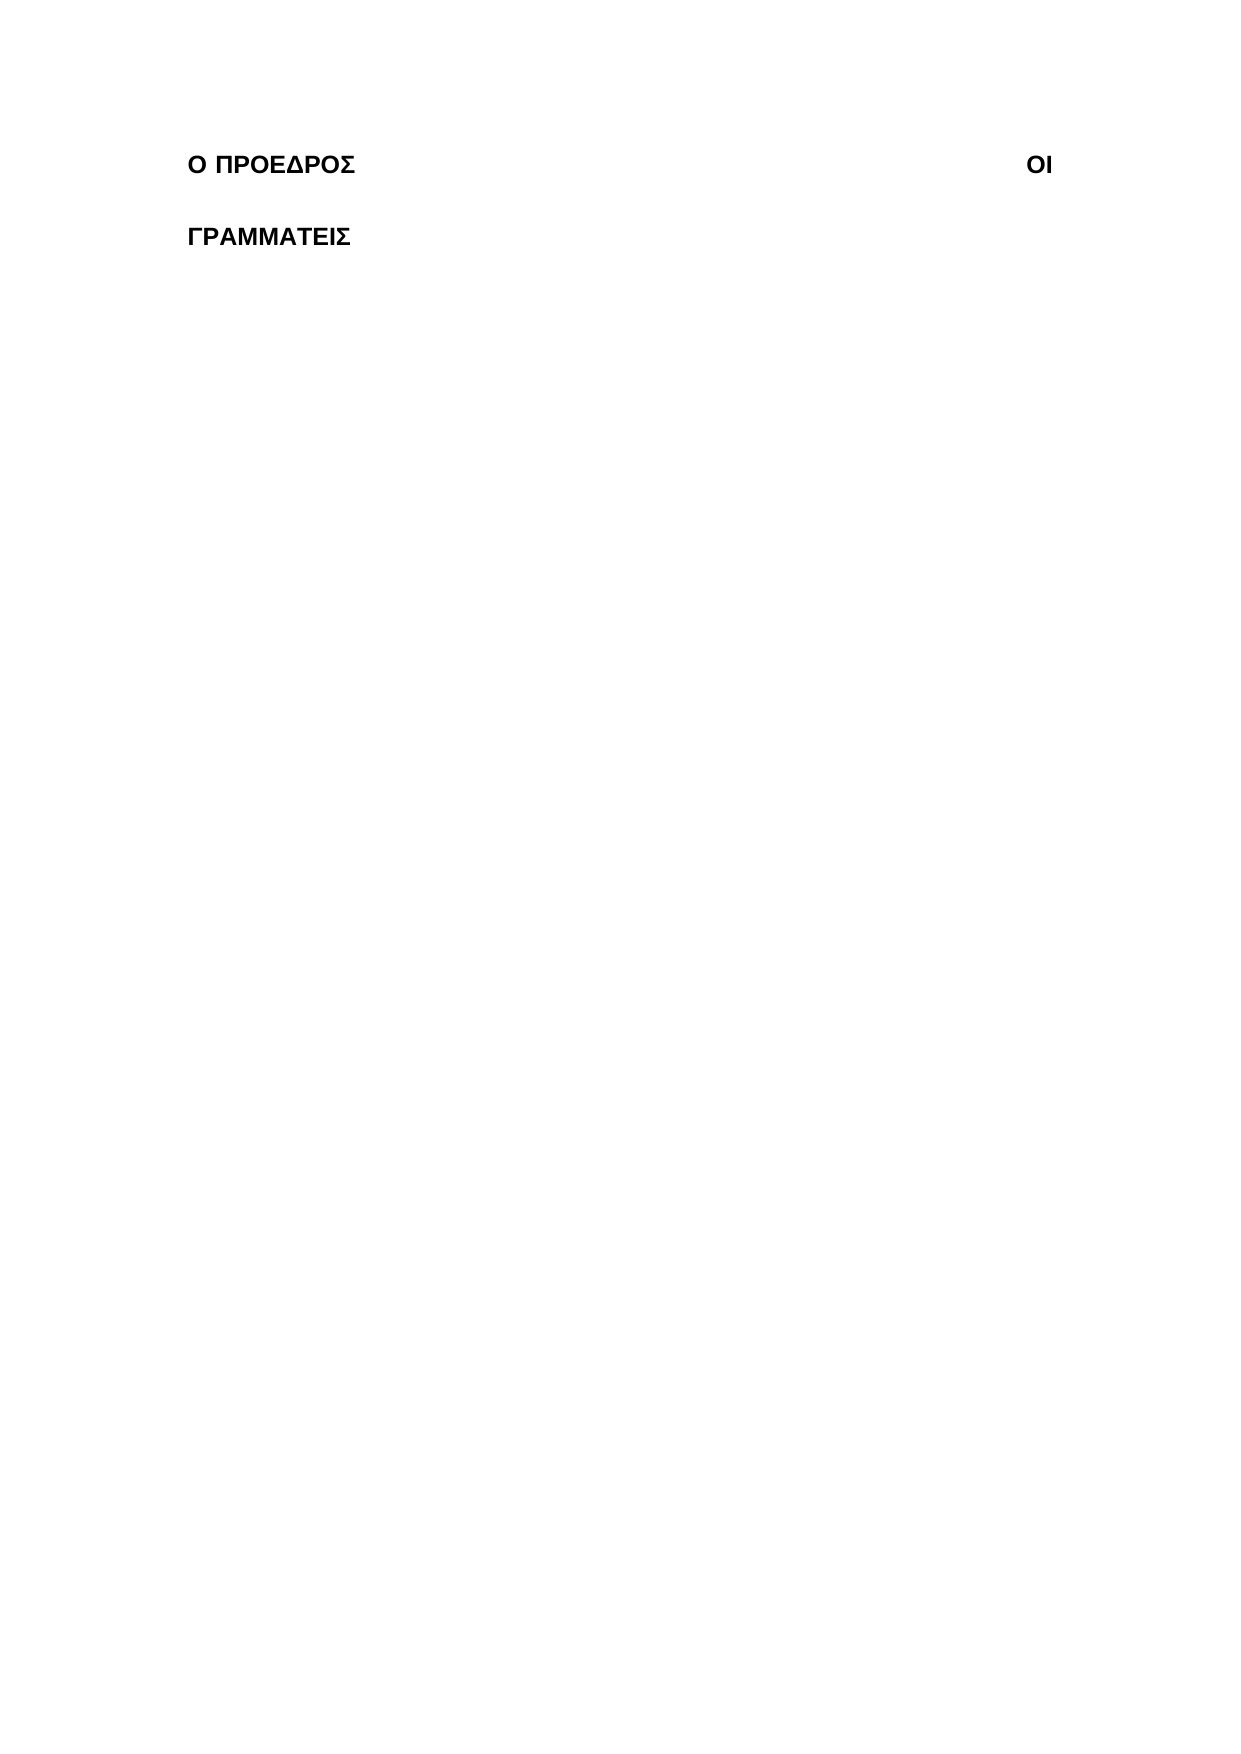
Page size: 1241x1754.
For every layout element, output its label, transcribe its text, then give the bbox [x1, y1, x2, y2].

text Ο ΠΡΟΕΔΡΟΣ ΟΙ ΓΡΑΜΜΑΤΕΙΣ [187, 150, 1053, 251]
